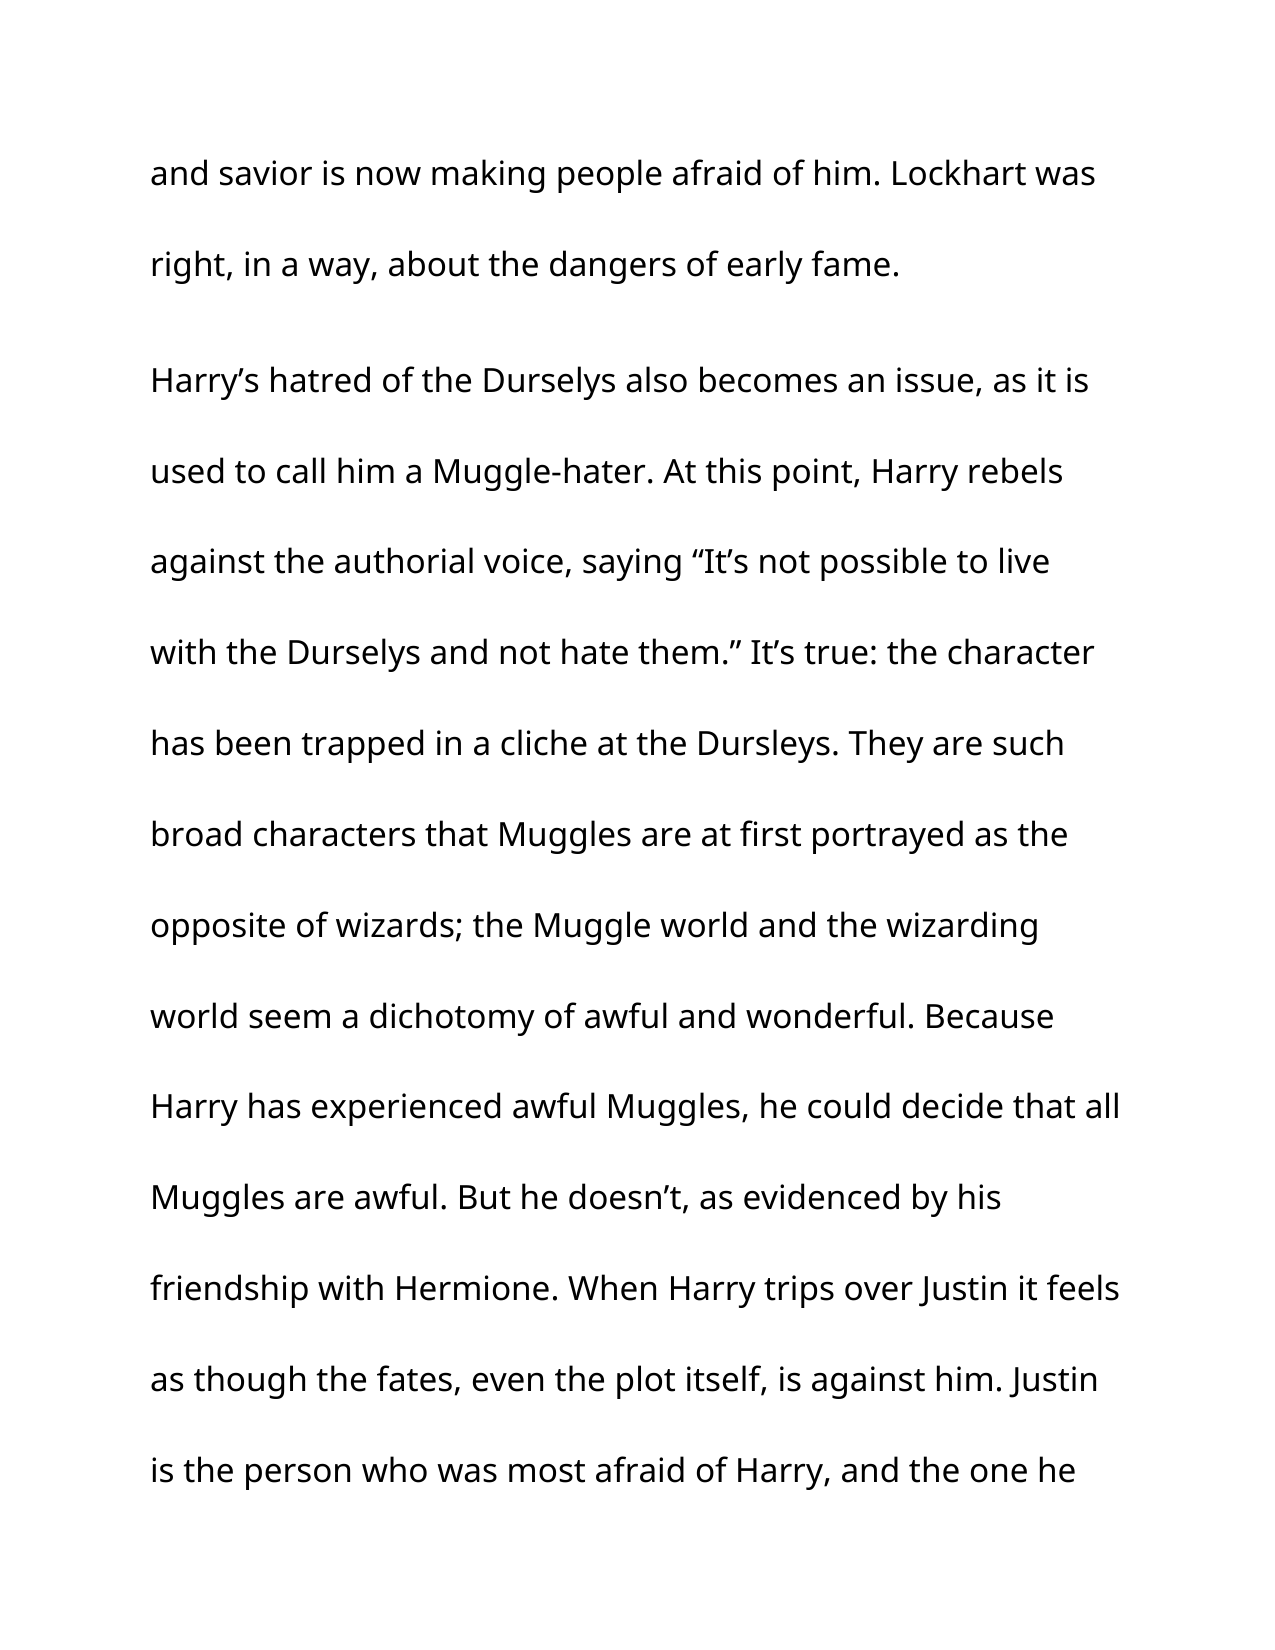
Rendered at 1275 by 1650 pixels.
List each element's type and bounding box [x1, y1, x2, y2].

text [150, 357, 1125, 1492]
text [150, 150, 1125, 286]
